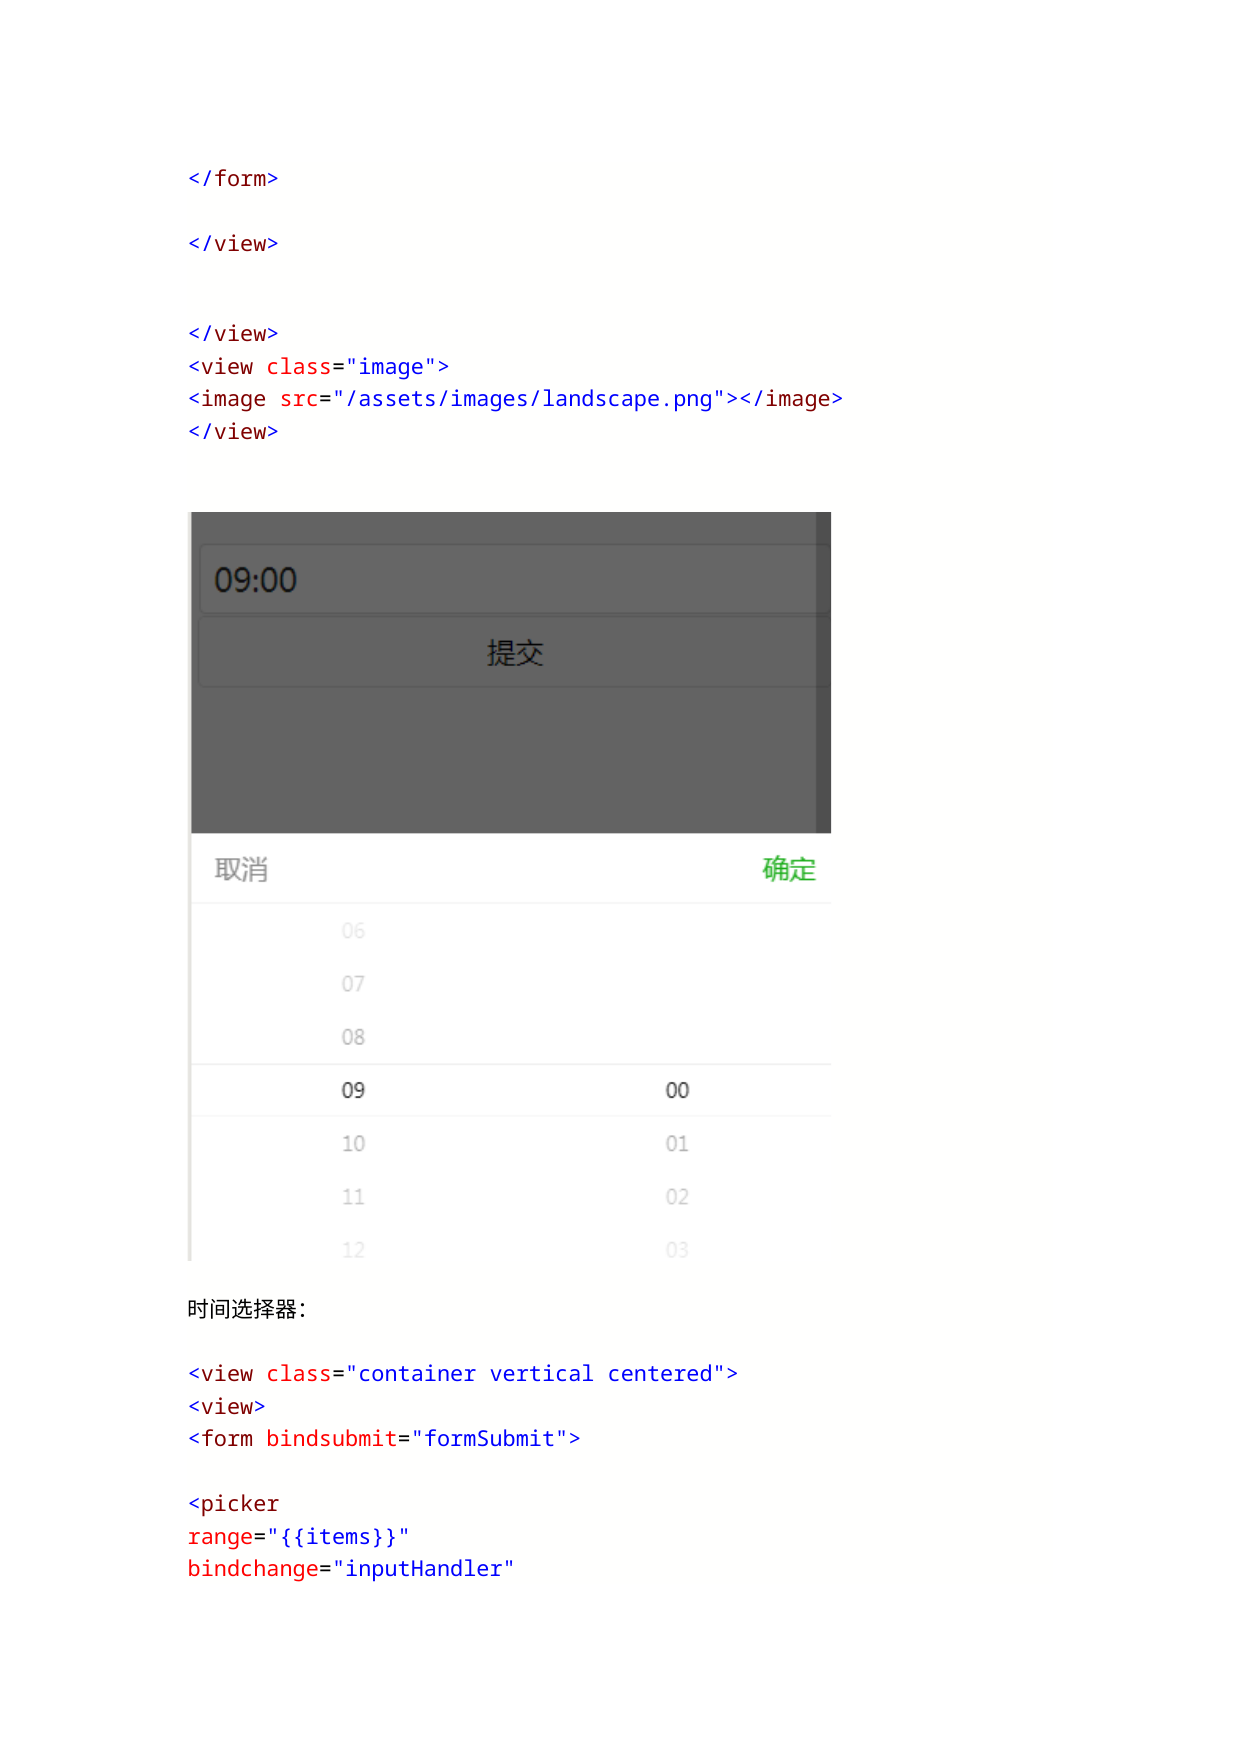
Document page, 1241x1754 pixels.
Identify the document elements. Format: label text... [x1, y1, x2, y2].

text <form bindsubmit="formSubmit"> [187, 1422, 1053, 1454]
text <image src="/assets/images/landscape.png"></image> [187, 382, 1053, 414]
text bindchange="inputHandler" [187, 1552, 1053, 1584]
text 时间选择器： [187, 1292, 1053, 1324]
text <picker [187, 1487, 1053, 1519]
text <view class="container vertical centered"> [187, 1357, 1053, 1389]
text </view> [187, 414, 1053, 447]
text range="{{items}}" [187, 1519, 1053, 1552]
text <view class="image"> [187, 349, 1053, 382]
text </view> [187, 317, 1053, 349]
picture [187, 512, 832, 1261]
text <view> [187, 1389, 1053, 1422]
text </view> [187, 227, 1053, 259]
text </form> [187, 162, 1053, 194]
